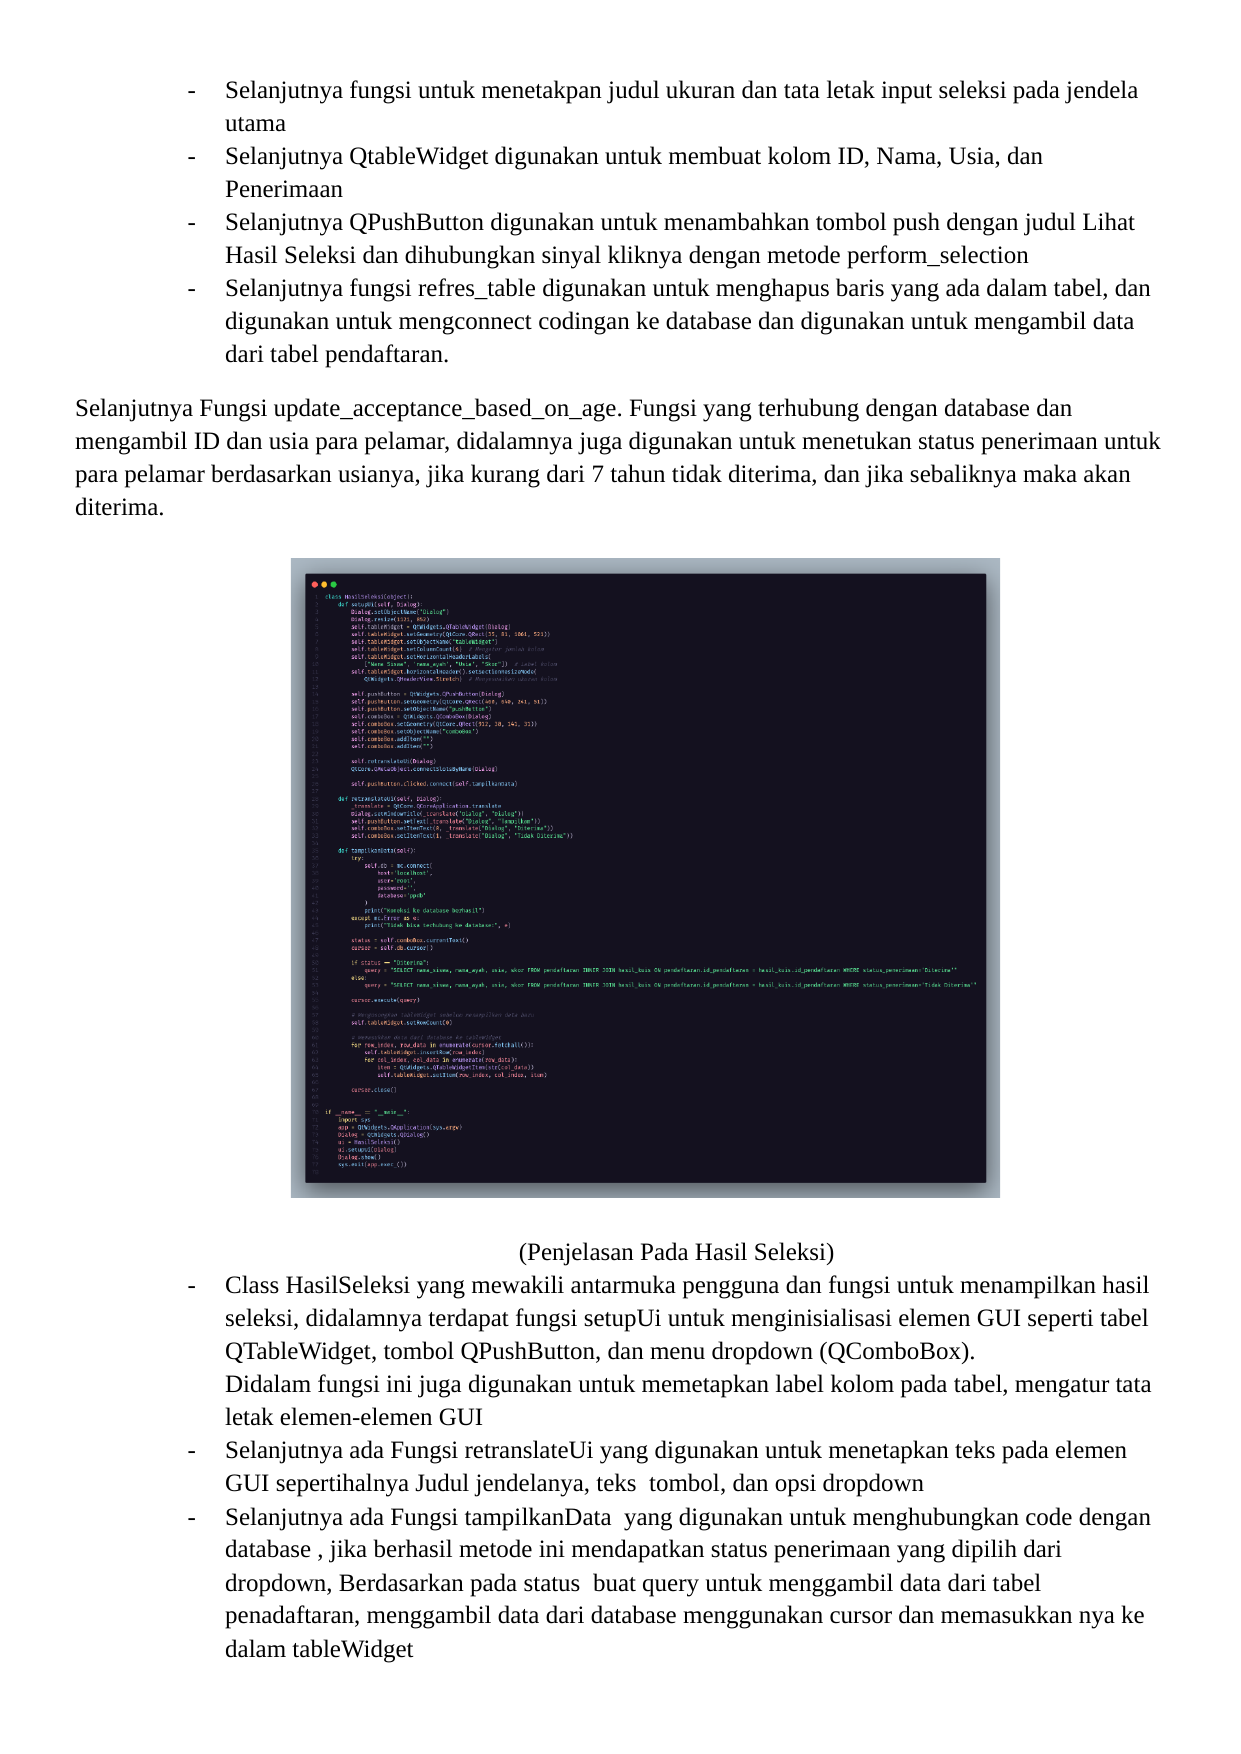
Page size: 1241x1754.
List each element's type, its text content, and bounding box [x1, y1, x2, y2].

list (Penjelasan Pada Hasil Seleksi) [187, 1237, 1165, 1266]
picture [290, 558, 1001, 1198]
list Selanjutnya QtableWidget digunakan untuk membuat kolom ID, Nama, Usia, dan Penerimaan [187, 141, 1165, 203]
list Selanjutnya QPushButton digunakan untuk menambahkan tombol push dengan judul Lihat Hasil Seleksi dan dihubungkan sinyal kliknya dengan metode perform_selection [187, 207, 1165, 269]
list Didalam fungsi ini juga digunakan untuk memetapkan label kolom pada tabel, mengatur tata letak elemen-elemen GUI [225, 1369, 1165, 1431]
list Selanjutnya ada Fungsi retranslateUi yang digunakan untuk menetapkan teks pada elemen GUI sepertihalnya Judul jendelanya, teks tombol, dan opsi dropdown [187, 1436, 1165, 1497]
list Class HasilSeleksi yang mewakili antarmuka pengguna dan fungsi untuk menampilkan hasil seleksi, didalamnya terdapat fungsi setupUi untuk menginisialisasi elemen GUI seperti tabel QTableWidget, tombol QPushButton, dan menu dropdown (QComboBox). [187, 1270, 1165, 1365]
list Selanjutnya fungsi untuk menetakpan judul ukuran dan tata letak input seleksi pada jendela utama [187, 75, 1165, 137]
text Selanjutnya Fungsi update_acceptance_based_on_age. Fungsi yang terhubung dengan database dan mengambil ID dan usia para pelamar, didalamnya juga digunakan untuk menetukan status penerimaan untuk para pelamar berdasarkan usianya, jika kurang dari 7 tahun tidak diterima, dan jika sebaliknya maka akan diterima. [75, 393, 1165, 521]
list Selanjutnya fungsi refres_table digunakan untuk menghapus baris yang ada dalam tabel, dan digunakan untuk mengconnect codingan ke database dan digunakan untuk mengambil data dari tabel pendaftaran. [187, 273, 1165, 368]
list Selanjutnya ada Fungsi tampilkanData yang digunakan untuk menghubungkan code dengan database , jika berhasil metode ini mendapatkan status penerimaan yang dipilih dari dropdown, Berdasarkan pada status buat query untuk menggambil data dari tabel penadaftaran, menggambil data dari database menggunakan cursor dan memasukkan nya ke dalam tableWidget [187, 1502, 1165, 1662]
